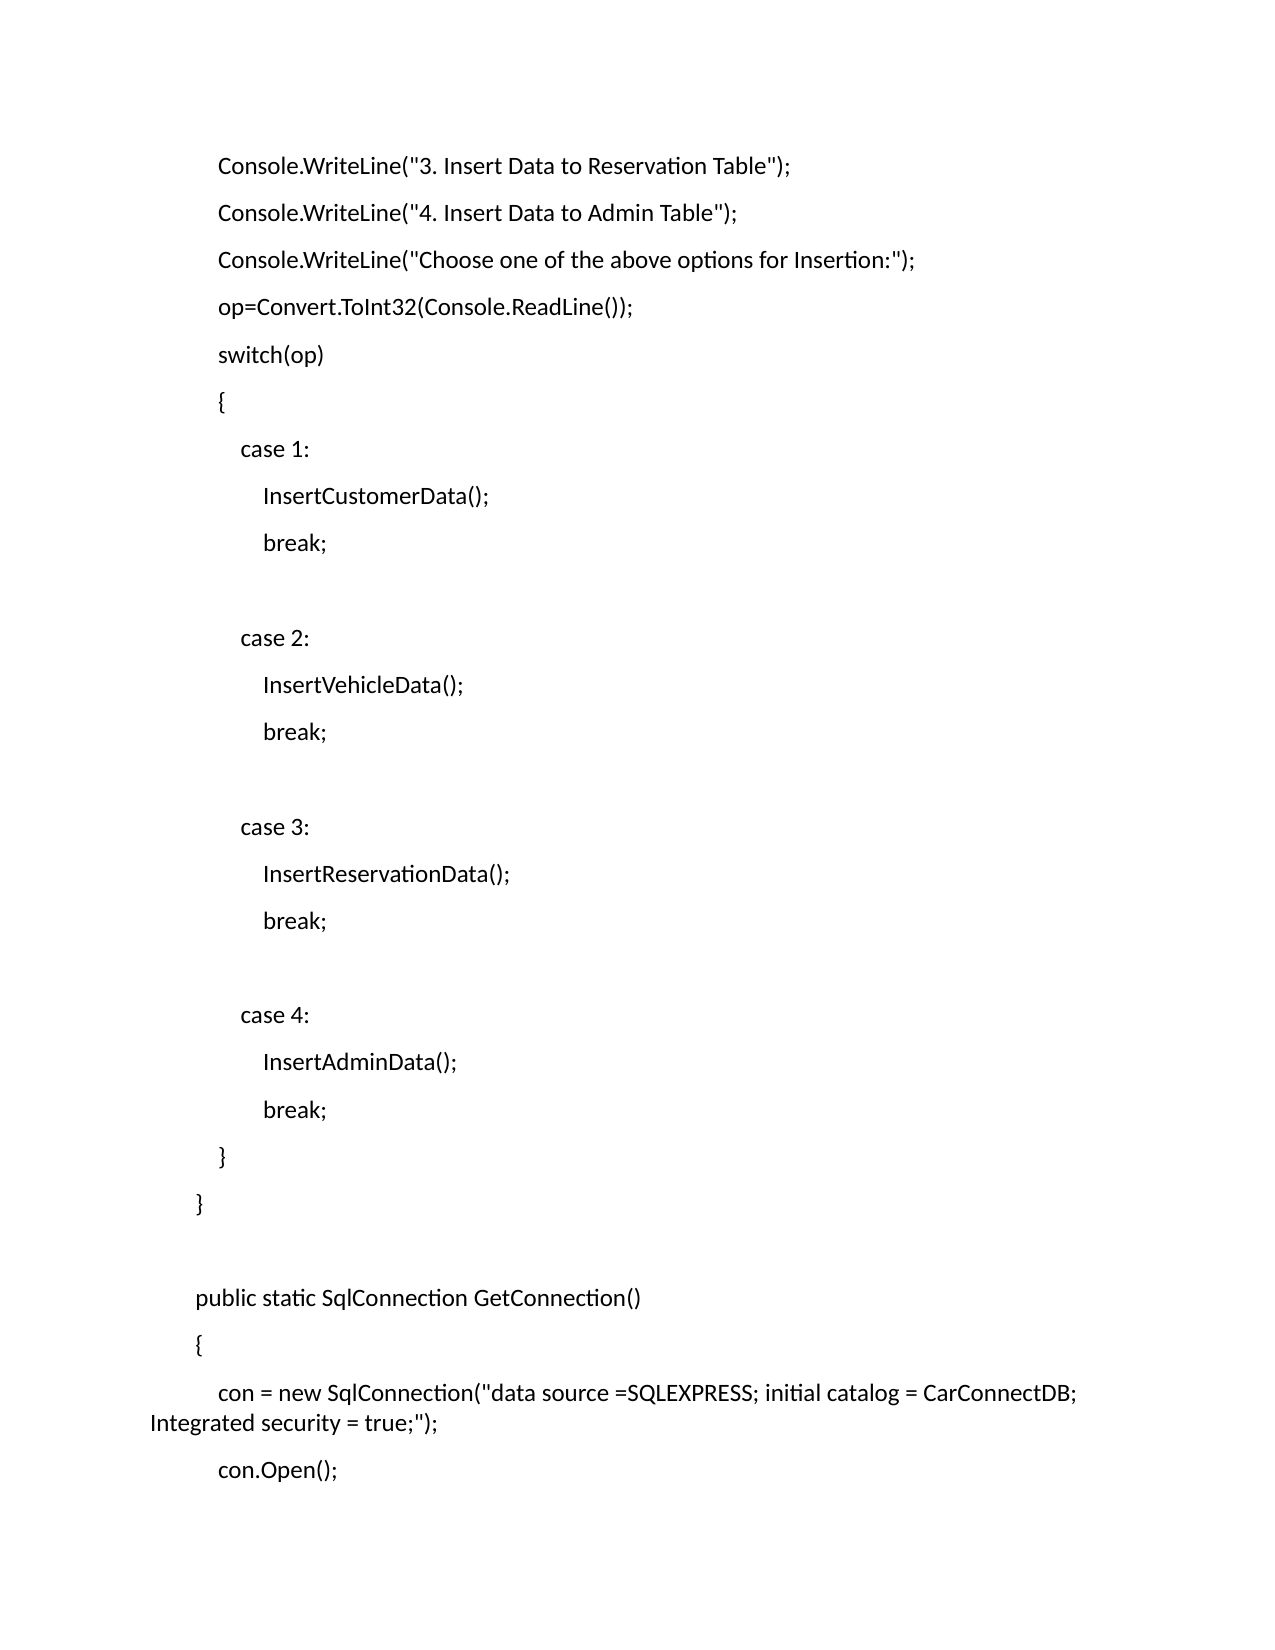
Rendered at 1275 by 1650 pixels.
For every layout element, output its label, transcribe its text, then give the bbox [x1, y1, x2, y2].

text { [150, 386, 1125, 416]
text switch(op) [150, 339, 1125, 369]
text case 1: [150, 433, 1125, 464]
text con.Open(); [150, 1454, 1125, 1485]
text } [150, 1188, 1125, 1219]
text InsertReservationData(); [150, 858, 1125, 888]
text Console.WriteLine("4. Insert Data to Admin Table"); [150, 197, 1125, 228]
text case 2: [150, 622, 1125, 652]
text case 4: [150, 999, 1125, 1030]
text { [150, 1330, 1125, 1360]
text } [150, 1141, 1125, 1171]
text break; [150, 1094, 1125, 1124]
text break; [150, 905, 1125, 936]
text case 3: [150, 811, 1125, 841]
text InsertAdminData(); [150, 1047, 1125, 1077]
text InsertCustomerData(); [150, 480, 1125, 511]
text break; [150, 527, 1125, 558]
text InsertVehicleData(); [150, 669, 1125, 699]
text con = new SqlConnection("data source =SQLEXPRESS; initial catalog = CarConnectDB; Integrated security = true;"); [150, 1377, 1125, 1438]
text public static SqlConnection GetConnection() [150, 1282, 1125, 1313]
text op=Convert.ToInt32(Console.ReadLine()); [150, 292, 1125, 322]
text break; [150, 716, 1125, 747]
text Console.WriteLine("3. Insert Data to Reservation Table"); [150, 150, 1125, 181]
text Console.WriteLine("Choose one of the above options for Insertion:"); [150, 244, 1125, 275]
